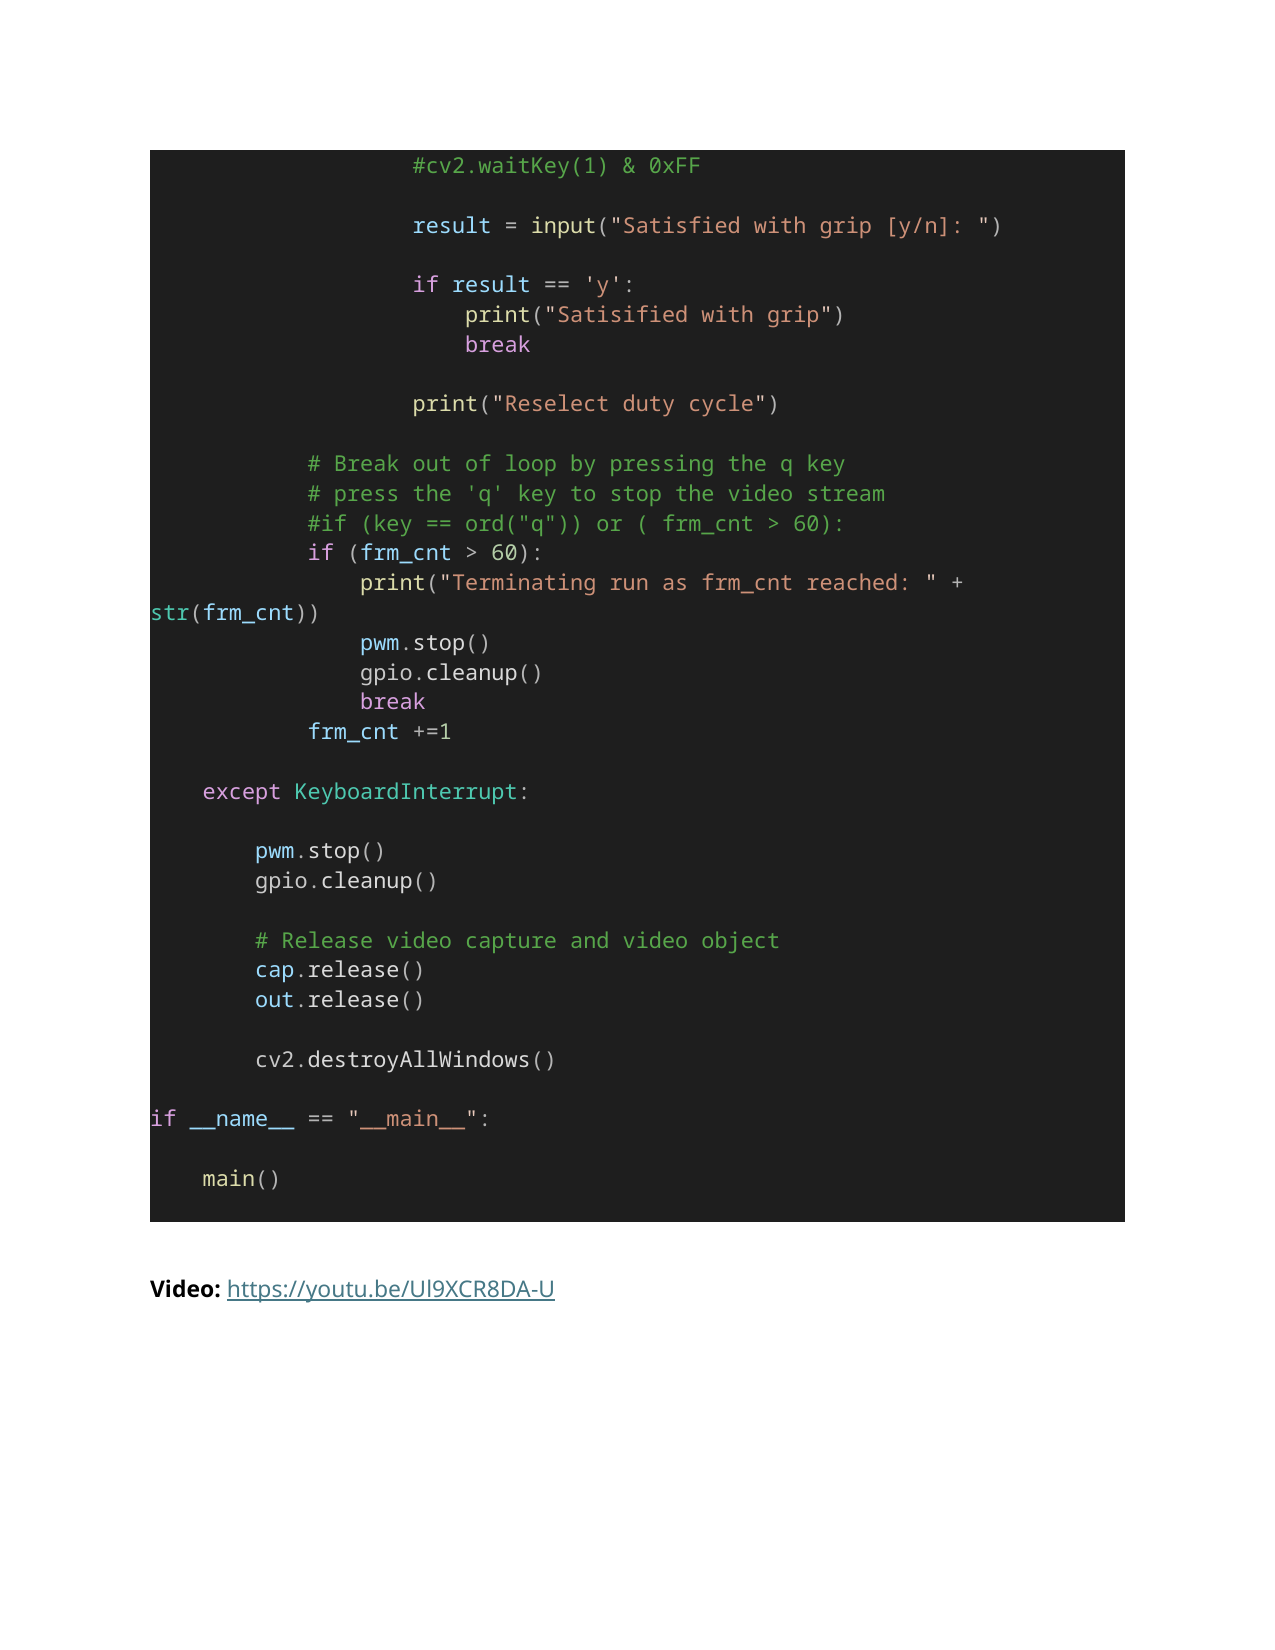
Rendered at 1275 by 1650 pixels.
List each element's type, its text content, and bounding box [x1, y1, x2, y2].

text if __name__ == "__main__": [150, 1103, 1125, 1133]
text # Break out of loop by pressing the q key [150, 448, 1125, 478]
text print("Terminating run as frm_cnt reached: " + str(frm_cnt)) [150, 567, 1125, 627]
text main() [150, 1163, 1125, 1193]
text result = input("Satisfied with grip [y/n]: ") [150, 209, 1125, 239]
text out.release() [150, 984, 1125, 1014]
text pwm.stop() [150, 627, 1125, 656]
text gpio.cleanup() [150, 656, 1125, 686]
text frm_cnt +=1 [150, 716, 1125, 746]
text #cv2.waitKey(1) & 0xFF [150, 150, 1125, 180]
text if (frm_cnt > 60): [150, 537, 1125, 567]
text Video: https://youtu.be/Ul9XCR8DA-U [150, 1273, 1125, 1304]
text print("Reselect duty cycle") [150, 388, 1125, 418]
text break [150, 686, 1125, 716]
text print("Satisified with grip") [150, 299, 1125, 329]
text if result == 'y': [150, 269, 1125, 299]
text except KeyboardInterrupt: [150, 776, 1125, 805]
text gpio.cleanup() [150, 865, 1125, 895]
text # Release video capture and video object [150, 924, 1125, 954]
text cv2.destroyAllWindows() [150, 1044, 1125, 1073]
text # press the 'q' key to stop the video stream [150, 478, 1125, 507]
text cap.release() [150, 954, 1125, 984]
text break [150, 329, 1125, 358]
text #if (key == ord("q")) or ( frm_cnt > 60): [150, 507, 1125, 537]
text pwm.stop() [150, 835, 1125, 865]
